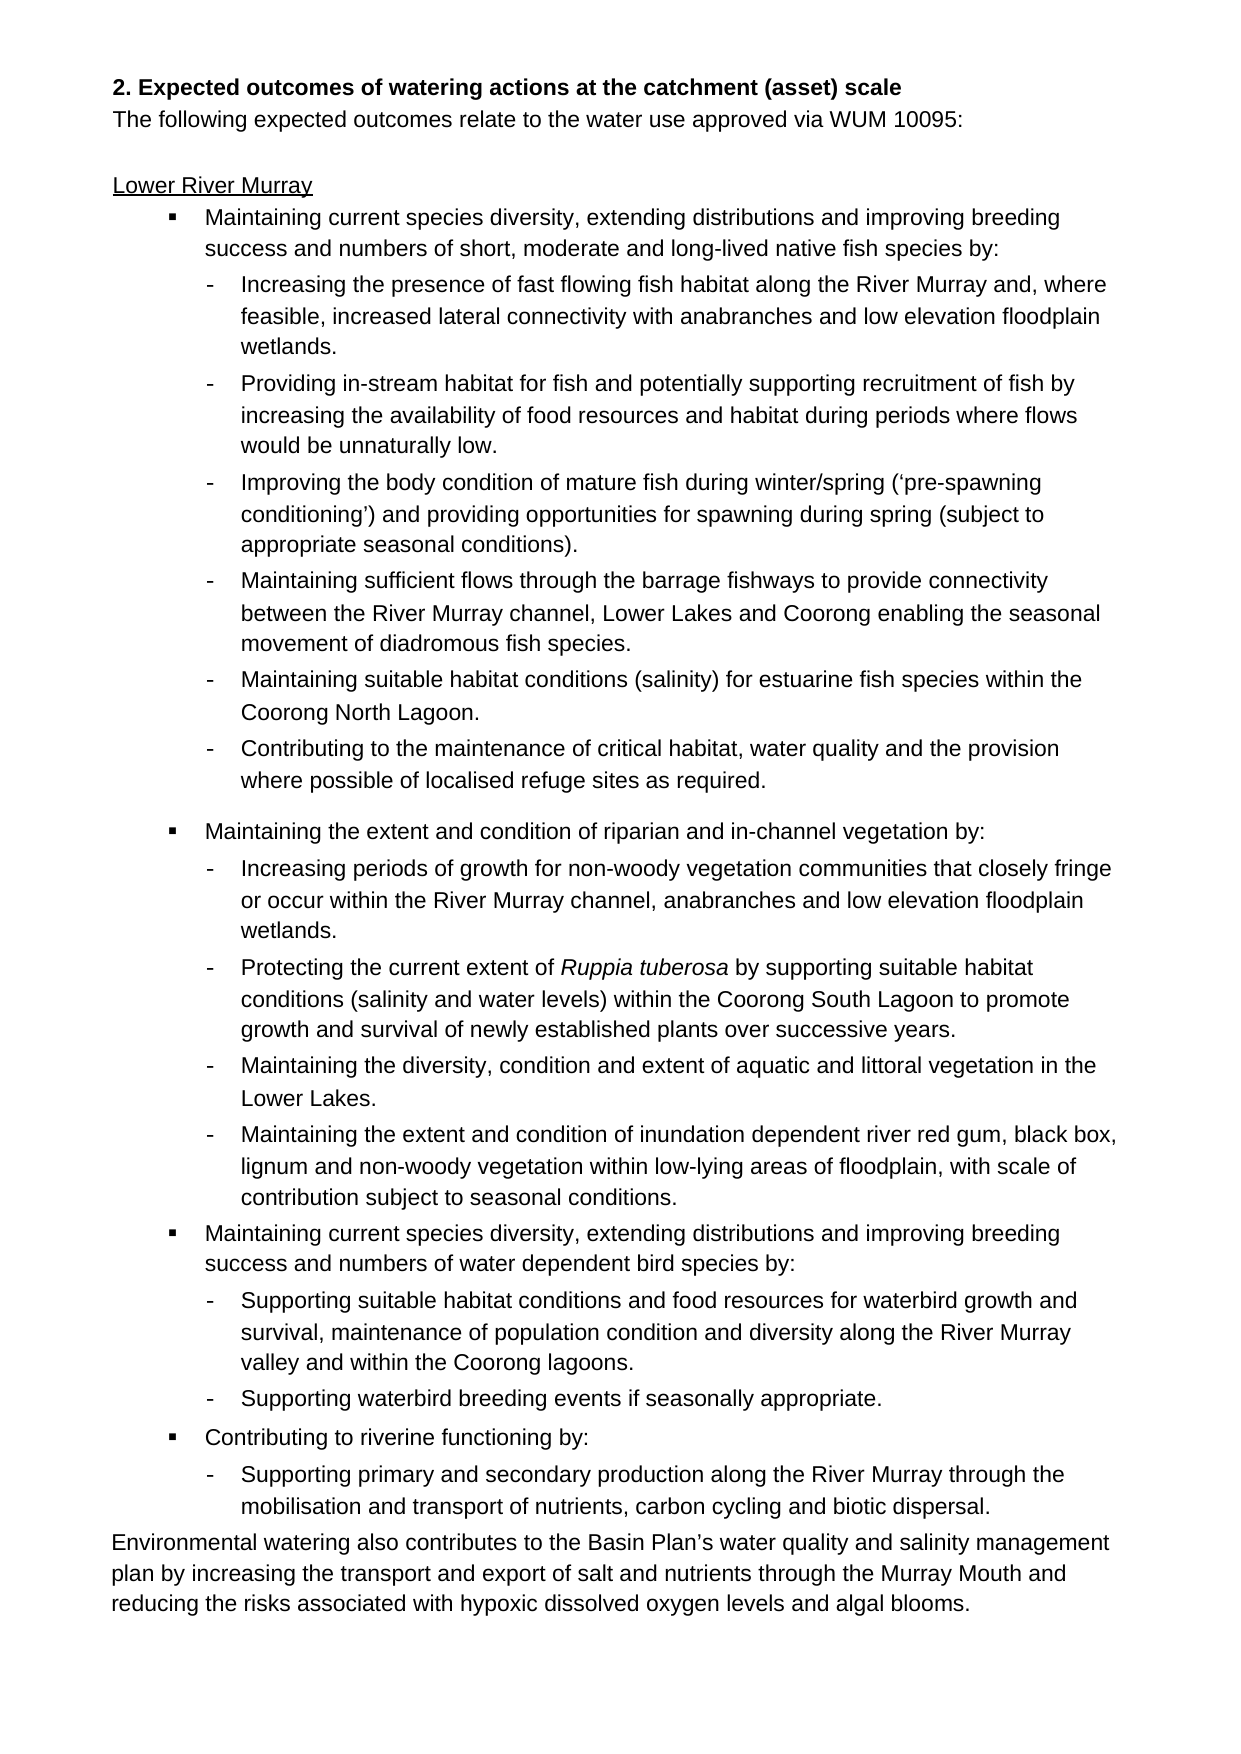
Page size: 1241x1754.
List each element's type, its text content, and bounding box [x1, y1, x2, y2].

text The following expected outcomes relate to the water use approved via WUM 10095: [112, 106, 1128, 133]
list Providing in-stream habitat for fish and potentially supporting recruitment of fish by increasing the availability of food resources and habitat during periods where flows would be unnaturally low. [203, 370, 1128, 458]
list Contributing to riverine functioning by: [167, 1424, 1128, 1451]
list Contributing to the maintenance of critical habitat, water quality and the provision where possible of localised refuge sites as required. [203, 735, 1128, 793]
list Maintaining current species diversity, extending distributions and improving breeding success and numbers of short, moderate and long-lived native fish species by: [167, 204, 1128, 261]
list Maintaining current species diversity, extending distributions and improving breeding success and numbers of water dependent bird species by: [167, 1220, 1128, 1276]
list Supporting waterbird breeding events if seasonally appropriate. [203, 1385, 1128, 1414]
list Improving the body condition of mature fish during winter/spring (‘pre-spawning conditioning’) and providing opportunities for spawning during spring (subject to appropriate seasonal conditions). [203, 469, 1128, 557]
list Increasing the presence of fast flowing fish habitat along the River Murray and, where feasible, increased lateral connectivity with anabranches and low elevation floodplain wetlands. [203, 271, 1128, 360]
list Supporting suitable habitat conditions and food resources for waterbird growth and survival, maintenance of population condition and diversity along the River Murray valley and within the Coorong lagoons. [203, 1287, 1128, 1375]
text 2. Expected outcomes of watering actions at the catchment (asset) scale [112, 74, 1128, 100]
list Maintaining the extent and condition of riparian and in-channel vegetation by: [167, 818, 1128, 844]
list Maintaining the extent and condition of inundation dependent river red gum, black box, lignum and non-woody vegetation within low-lying areas of floodplain, with scale of contribution subject to seasonal conditions. [203, 1121, 1128, 1210]
text Environmental watering also contributes to the Basin Plan’s water quality and salinity management plan by increasing the transport and export of salt and nutrients through the Murray Mouth and reducing the risks associated with hypoxic dissolved oxygen levels and algal blooms. [111, 1529, 1128, 1616]
list Maintaining the diversity, condition and extent of aquatic and littoral vegetation in the Lower Lakes. [203, 1052, 1128, 1111]
list Increasing periods of growth for non-woody vegetation communities that closely fringe or occur within the River Murray channel, anabranches and low elevation floodplain wetlands. [203, 855, 1128, 943]
list Maintaining sufficient flows through the barrage fishways to provide connectivity between the River Murray channel, Lower Lakes and Coorong enabling the seasonal movement of diadromous fish species. [203, 567, 1128, 656]
list Protecting the current extent of Ruppia tuberosa by supporting suitable habitat conditions (salinity and water levels) within the Coorong South Lagoon to promote growth and survival of newly established plants over successive years. [203, 953, 1128, 1042]
text Lower River Murray [112, 172, 1128, 198]
list Maintaining suitable habitat conditions (salinity) for estuarine fish species within the Coorong North Lagoon. [203, 666, 1128, 725]
list Supporting primary and secondary production along the River Murray through the mobilisation and transport of nutrients, carbon cycling and biotic dispersal. [203, 1461, 1128, 1519]
